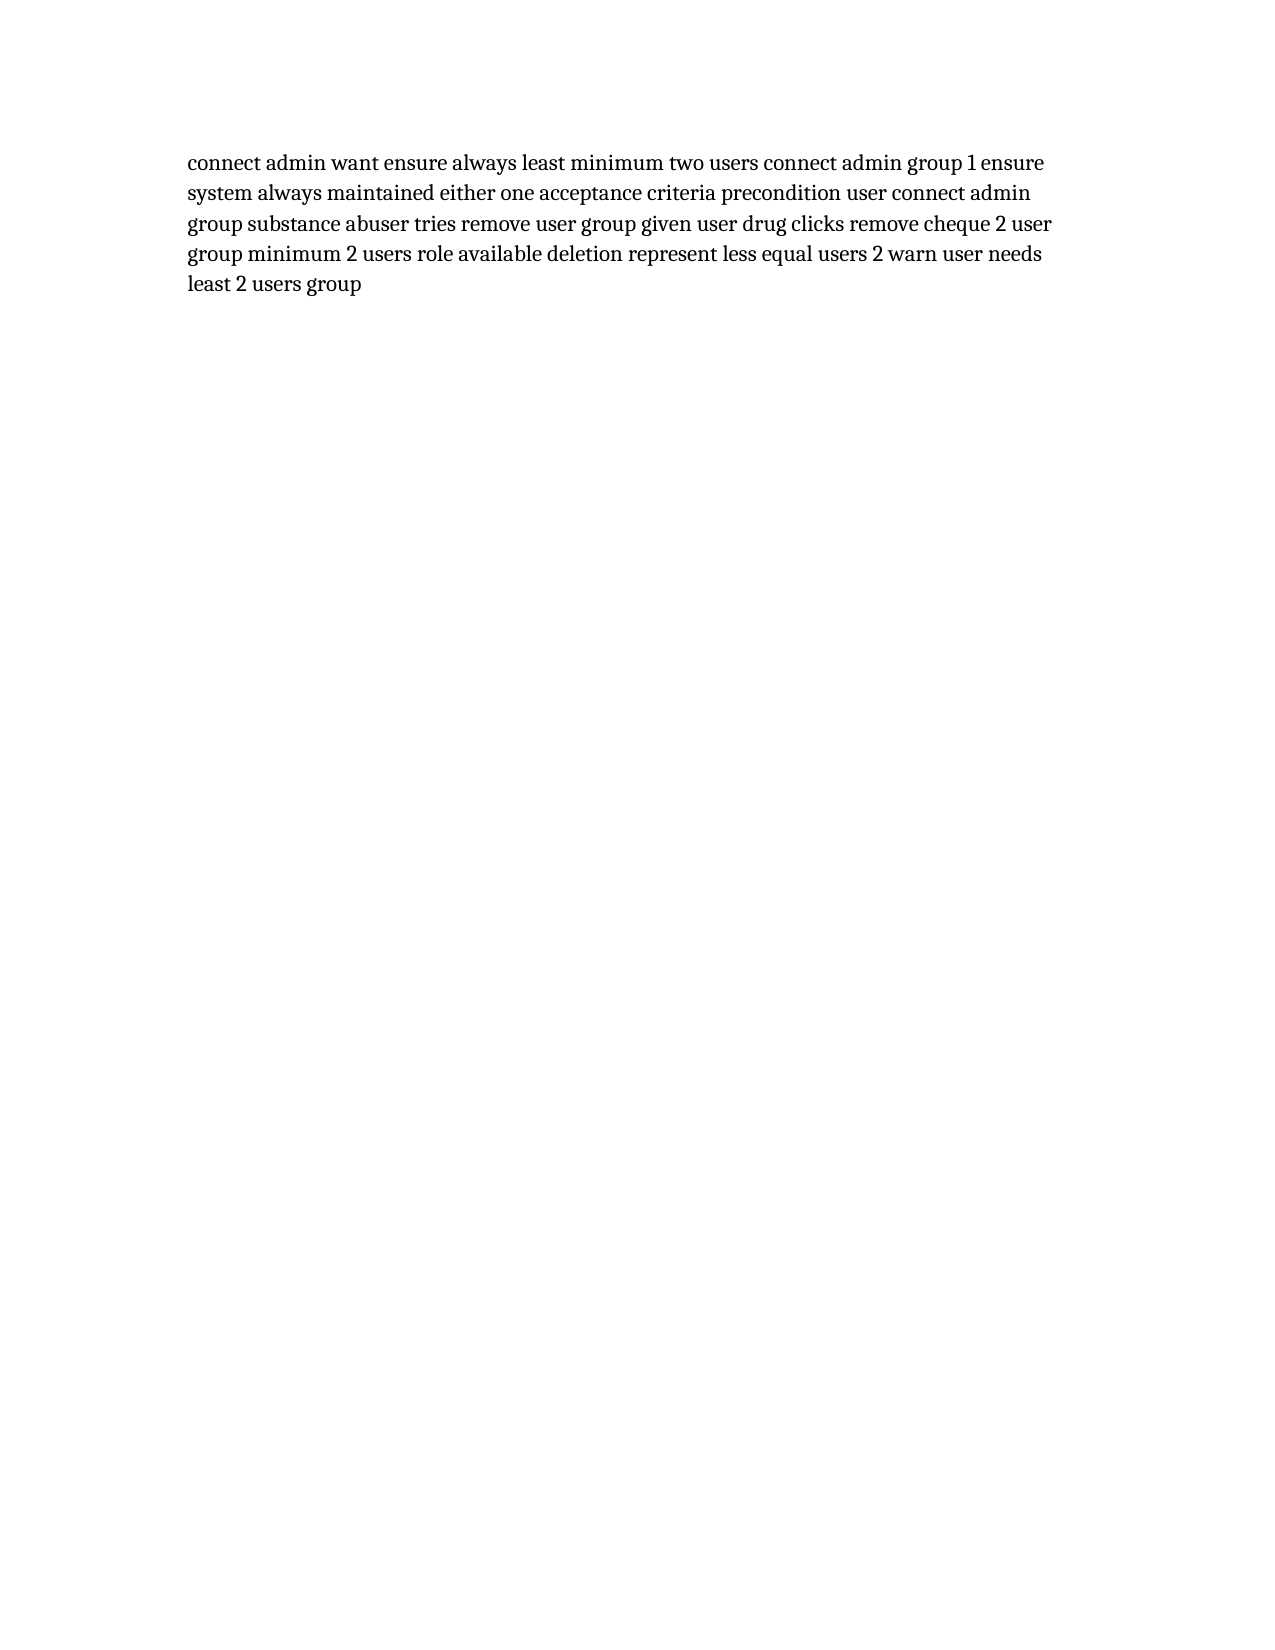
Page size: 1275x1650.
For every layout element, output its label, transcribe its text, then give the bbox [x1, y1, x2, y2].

text connect admin want ensure always least minimum two users connect admin group 1 ensure system always maintained either one acceptance criteria precondition user connect admin group substance abuser tries remove user group given user drug clicks remove cheque 2 user group minimum 2 users role available deletion represent less equal users 2 warn user needs least 2 users group [187, 150, 1087, 297]
